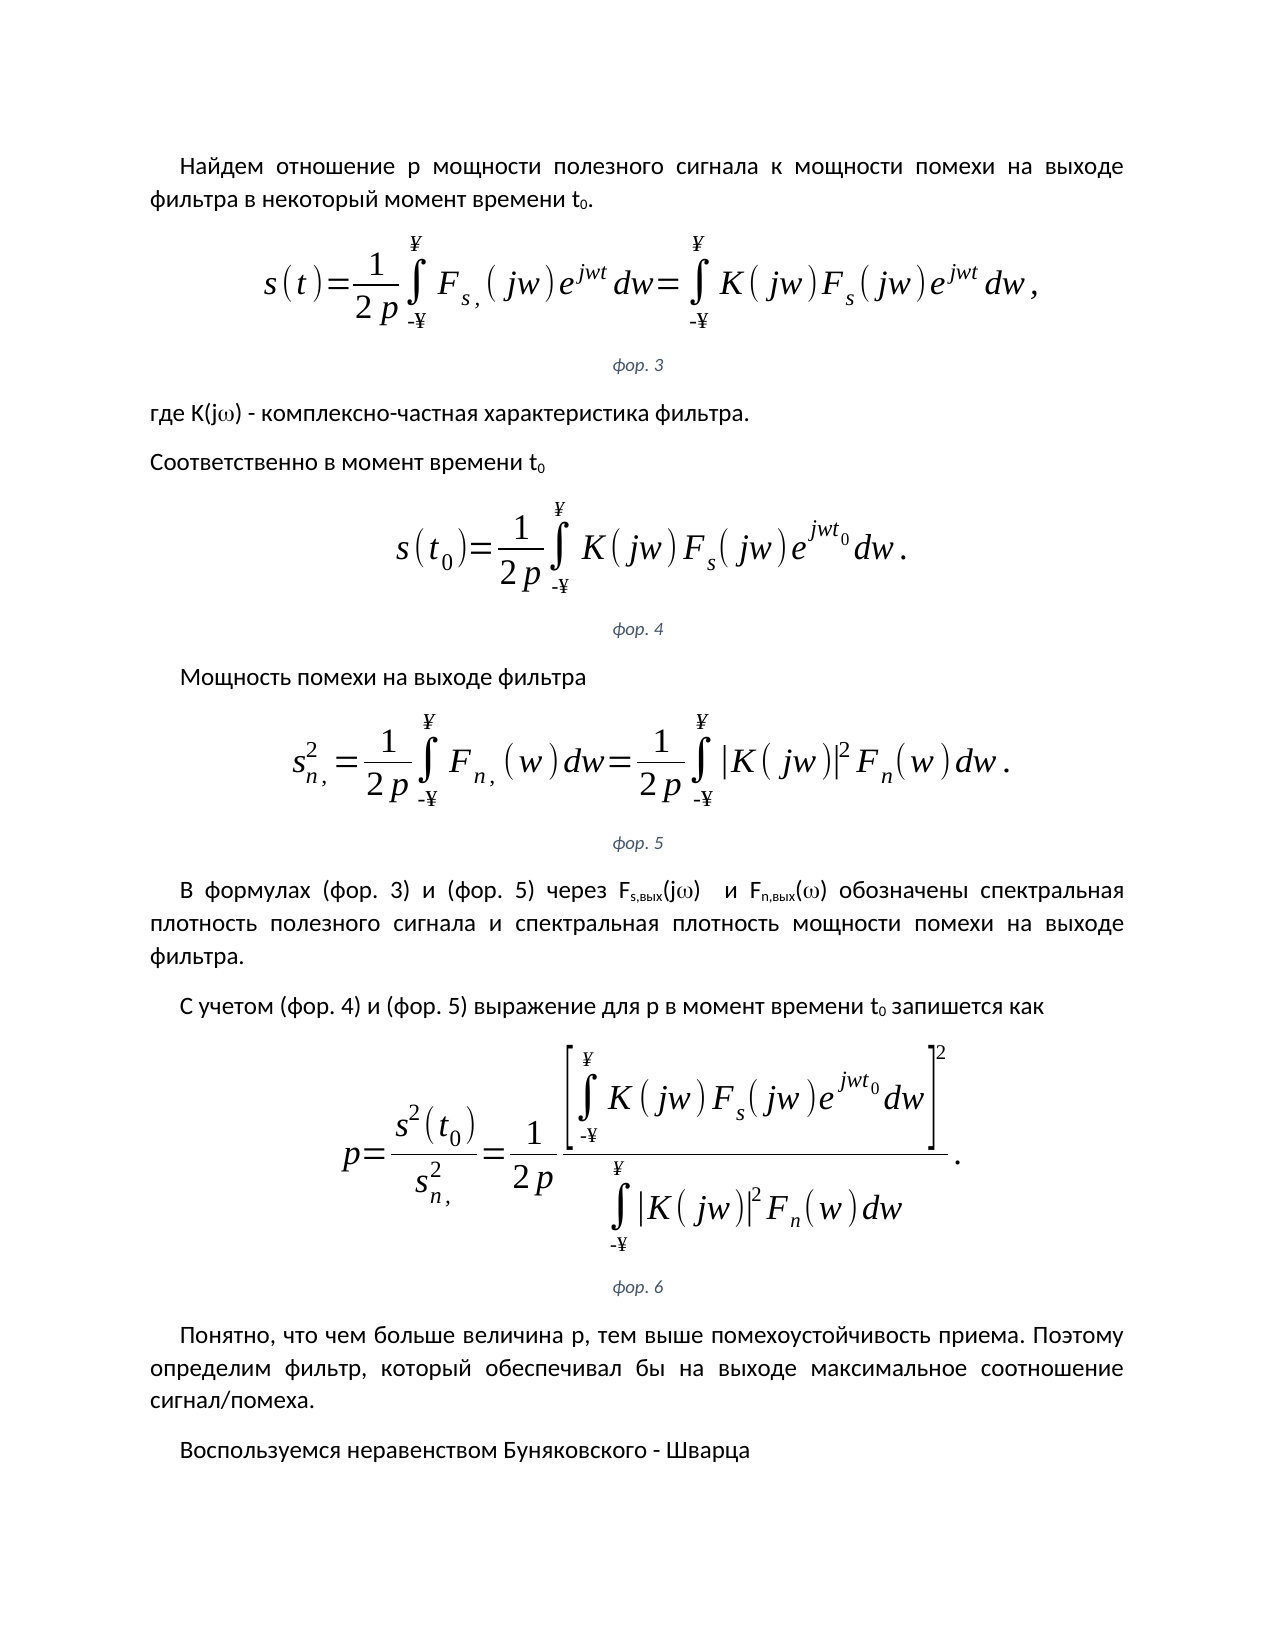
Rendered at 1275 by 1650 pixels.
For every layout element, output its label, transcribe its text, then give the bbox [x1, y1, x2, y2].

text Соответственно в момент времени t0 [150, 447, 1125, 477]
text фор. 6 [150, 1275, 1125, 1298]
text С учетом (фор. 5) и (фор. 6) выражение для р в момент времени t0 запишется как [150, 990, 1125, 1021]
text Мощность помехи на выходе фильтра [150, 661, 1125, 691]
text где K(j) - комплексно-частная характеристика фильтра. [150, 397, 1125, 427]
text Понятно, что чем больше величина р, тем выше помехоустойчивость приема. Поэтому определим фильтр, который обеспечивал бы на выходе максимальное соотношение сигнал/помеха. [150, 1319, 1125, 1415]
text Воспользуемся неравенством Буняковского - Шварца [150, 1434, 1125, 1465]
text В формулах (фор. 4) и (фор. 6) через Fs,вых(j) и Fn,вых() обозначены спектральная плотность полезного сигнала и спектральная плотность мощности помехи на выходе фильтра. [150, 875, 1125, 971]
text фор. 5 [150, 831, 1125, 854]
text Найдем отношение р мощности полезного сигнала к мощности помехи на выходе фильтра в некоторый момент времени t0. [150, 150, 1125, 213]
text фор. 4 [150, 617, 1125, 640]
text фор. 3 [150, 353, 1125, 376]
